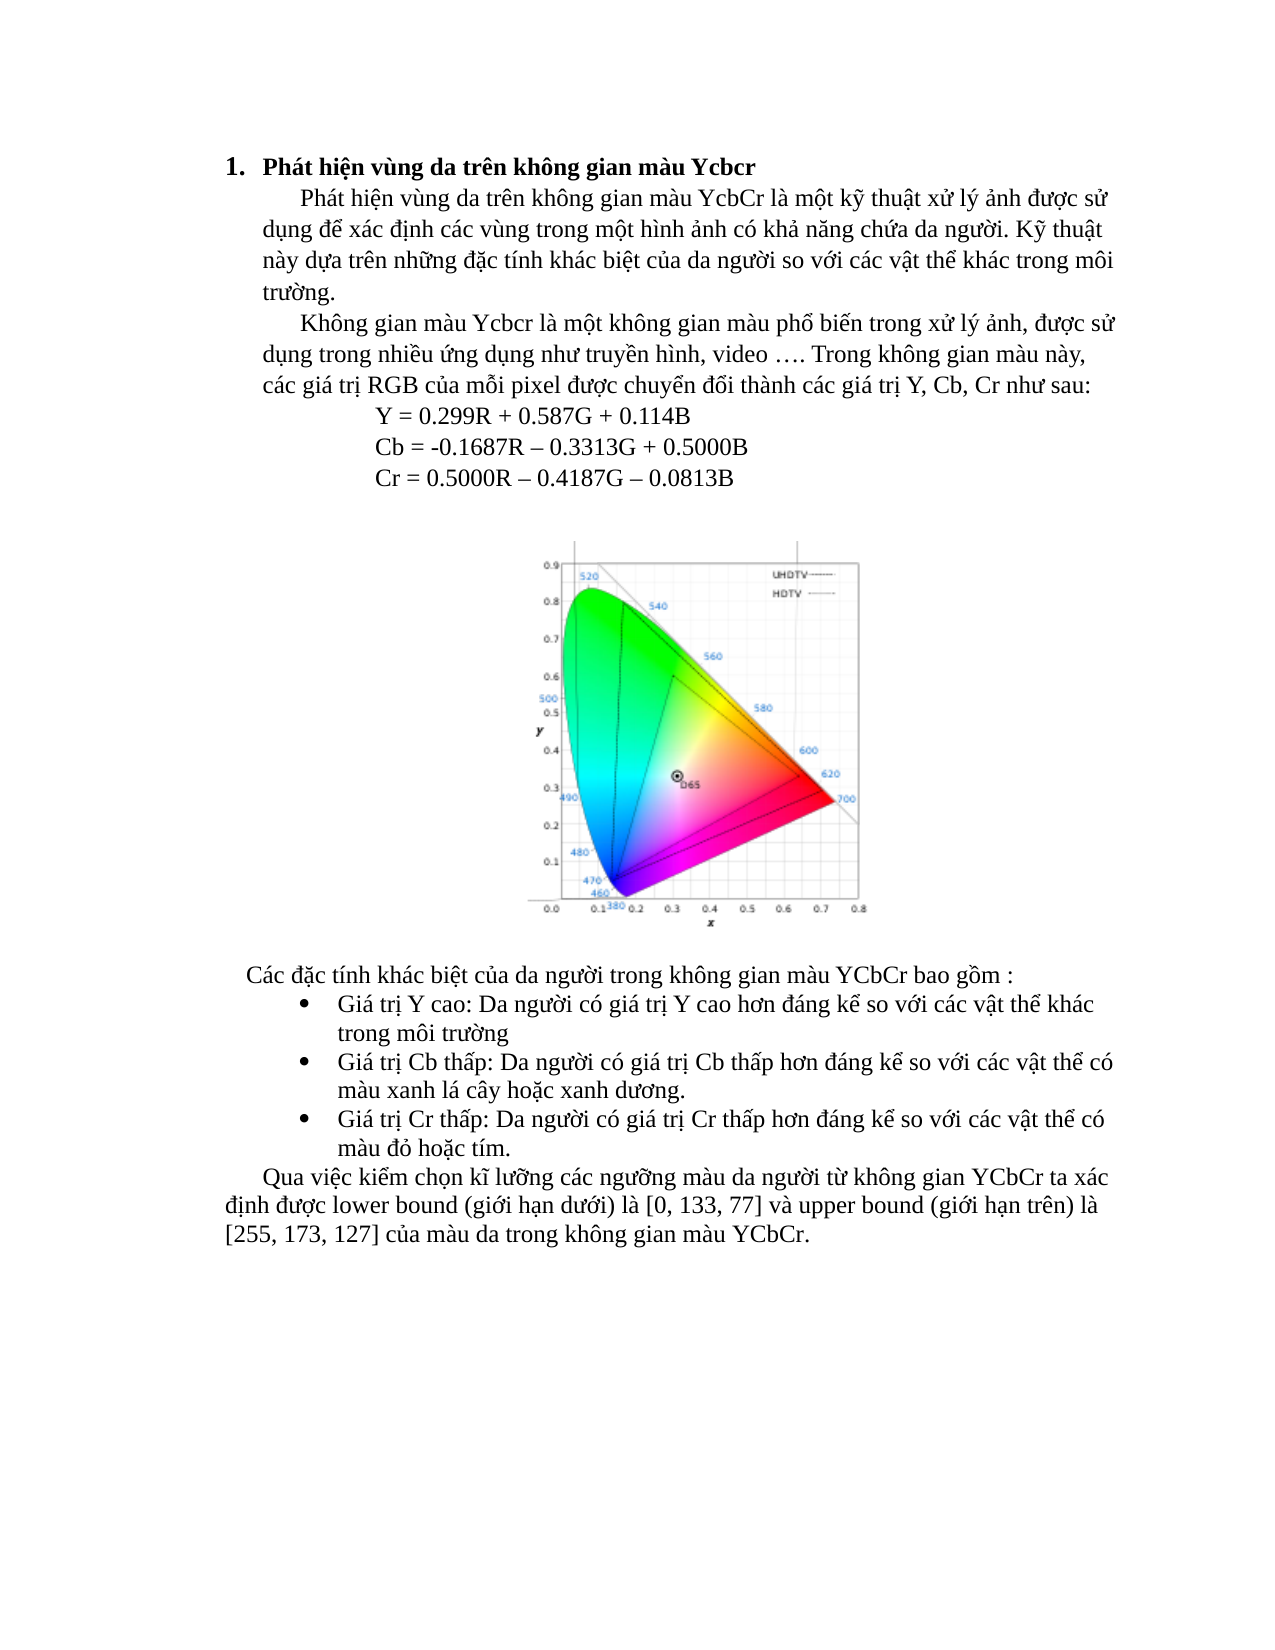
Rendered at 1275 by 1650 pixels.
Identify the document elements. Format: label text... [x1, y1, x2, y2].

list Y = 0.299R + 0.587G + 0.114B [262, 401, 1125, 429]
text Qua việc kiểm chọn kĩ lưỡng các ngưỡng màu da người từ không gian YCbCr ta xác định được lower bound (giới hạn dưới) là [0, 133, 77] và upper bound (giới hạn trên) là [255, 173, 127] của màu da trong không gian màu YCbCr. [225, 1162, 1125, 1248]
list Phát hiện vùng da trên không gian màu YcbCr là một kỹ thuật xử lý ảnh được sử dụng để xác định các vùng trong một hình ảnh có khả năng chứa da người. Kỹ thuật này dựa trên những đặc tính khác biệt của da người so với các vật thể khác trong môi trường. [262, 183, 1125, 305]
list Giá trị Cb thấp: Da người có giá trị Cb thấp hơn đáng kể so với các vật thể có màu xanh lá cây hoặc xanh dương. [300, 1047, 1125, 1104]
list Cr = 0.5000R – 0.4187G – 0.0813B [262, 463, 1125, 492]
text Các đặc tính khác biệt của da người trong không gian màu YCbCr bao gồm : [150, 960, 1125, 989]
list Cb = -0.1687R – 0.3313G + 0.5000B [262, 432, 1125, 461]
list Không gian màu Ycbcr là một không gian màu phổ biến trong xử lý ảnh, được sử dụng trong nhiều ứng dụng như truyền hình, video …. Trong không gian màu này, các giá trị RGB của mỗi pixel được chuyển đổi thành các giá trị Y, Cb, Cr như sau: [262, 308, 1125, 398]
list Giá trị Y cao: Da người có giá trị Y cao hơn đáng kể so với các vật thể khác trong môi trường [300, 989, 1125, 1047]
list Giá trị Cr thấp: Da người có giá trị Cr thấp hơn đáng kể so với các vật thể có màu đỏ hoặc tím. [300, 1104, 1125, 1162]
picture [527, 541, 872, 933]
list Phát hiện vùng da trên không gian màu Ycbcr [225, 150, 1125, 181]
